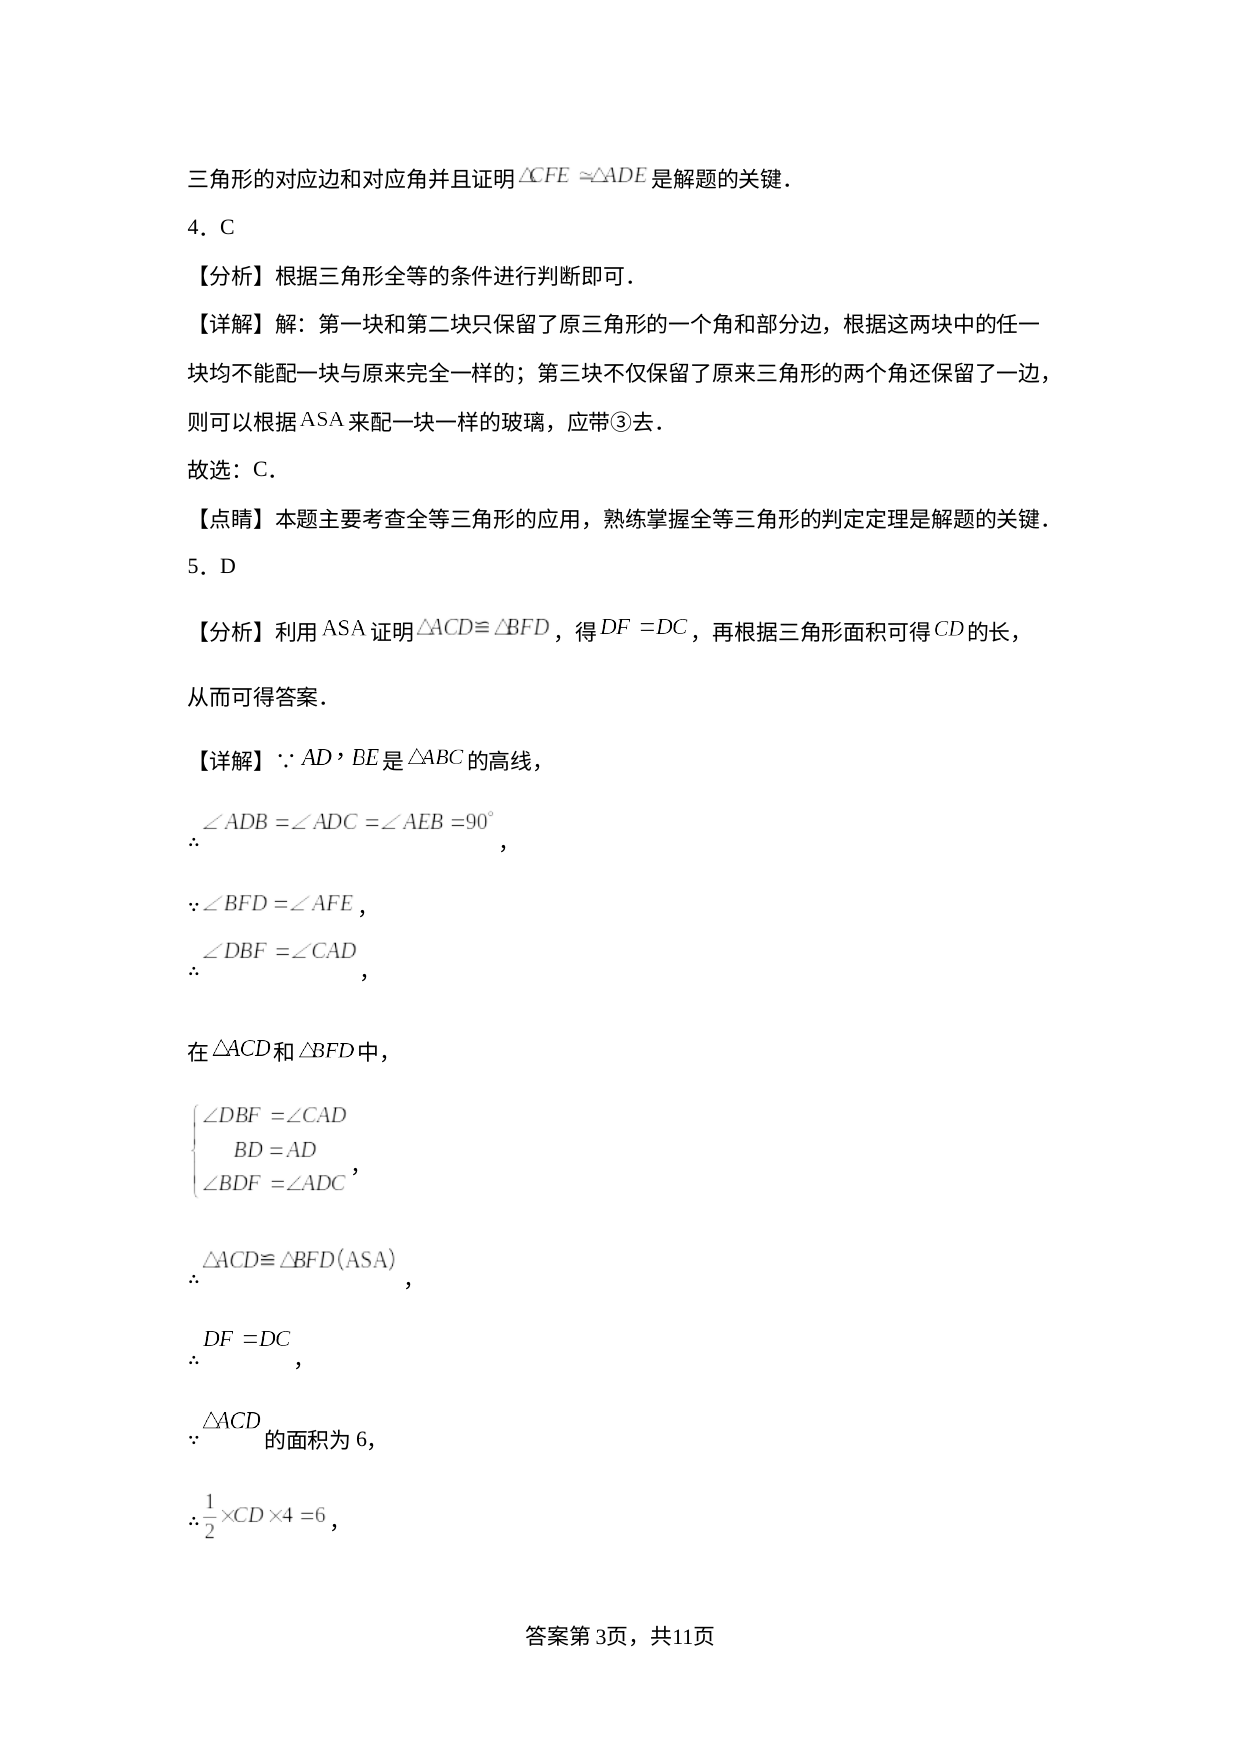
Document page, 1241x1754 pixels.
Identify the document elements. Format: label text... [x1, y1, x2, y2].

text ∵， [187, 889, 1053, 922]
text ∵的面积为6， [187, 1407, 1053, 1472]
text 【分析】利用证明，得，再根据三角形面积可得的长，从而可得答案． [187, 598, 1053, 712]
text ∴， [187, 808, 1053, 873]
text 在和中， [187, 1018, 1053, 1083]
text ∴， [187, 1326, 1053, 1391]
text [187, 162, 1053, 194]
text 【点睛】本题主要考查全等三角形的应用，熟练掌握全等三角形的判定定理是解题的关键． [187, 501, 1053, 534]
text ∴， [187, 1245, 1053, 1310]
text ∴， [187, 937, 1053, 1002]
text 4．C [187, 210, 1053, 243]
text 【详解】∵是的高线， [187, 727, 1053, 792]
text 【分析】根据三角形全等的条件进行判断即可． [187, 259, 1053, 291]
text ， [187, 1099, 1053, 1229]
text 故选：C． [187, 453, 1053, 485]
text 5．D [187, 549, 1053, 582]
text ∴， [187, 1487, 1053, 1552]
text 【详解】解：第一块和第二块只保留了原三角形的一个角和部分边，根据这两块中的任一块均不能配一块与原来完全一样的；第三块不仅保留了原来三角形的两个角还保留了一边，则可以根据来配一块一样的玻璃，应带③去． [187, 307, 1053, 437]
